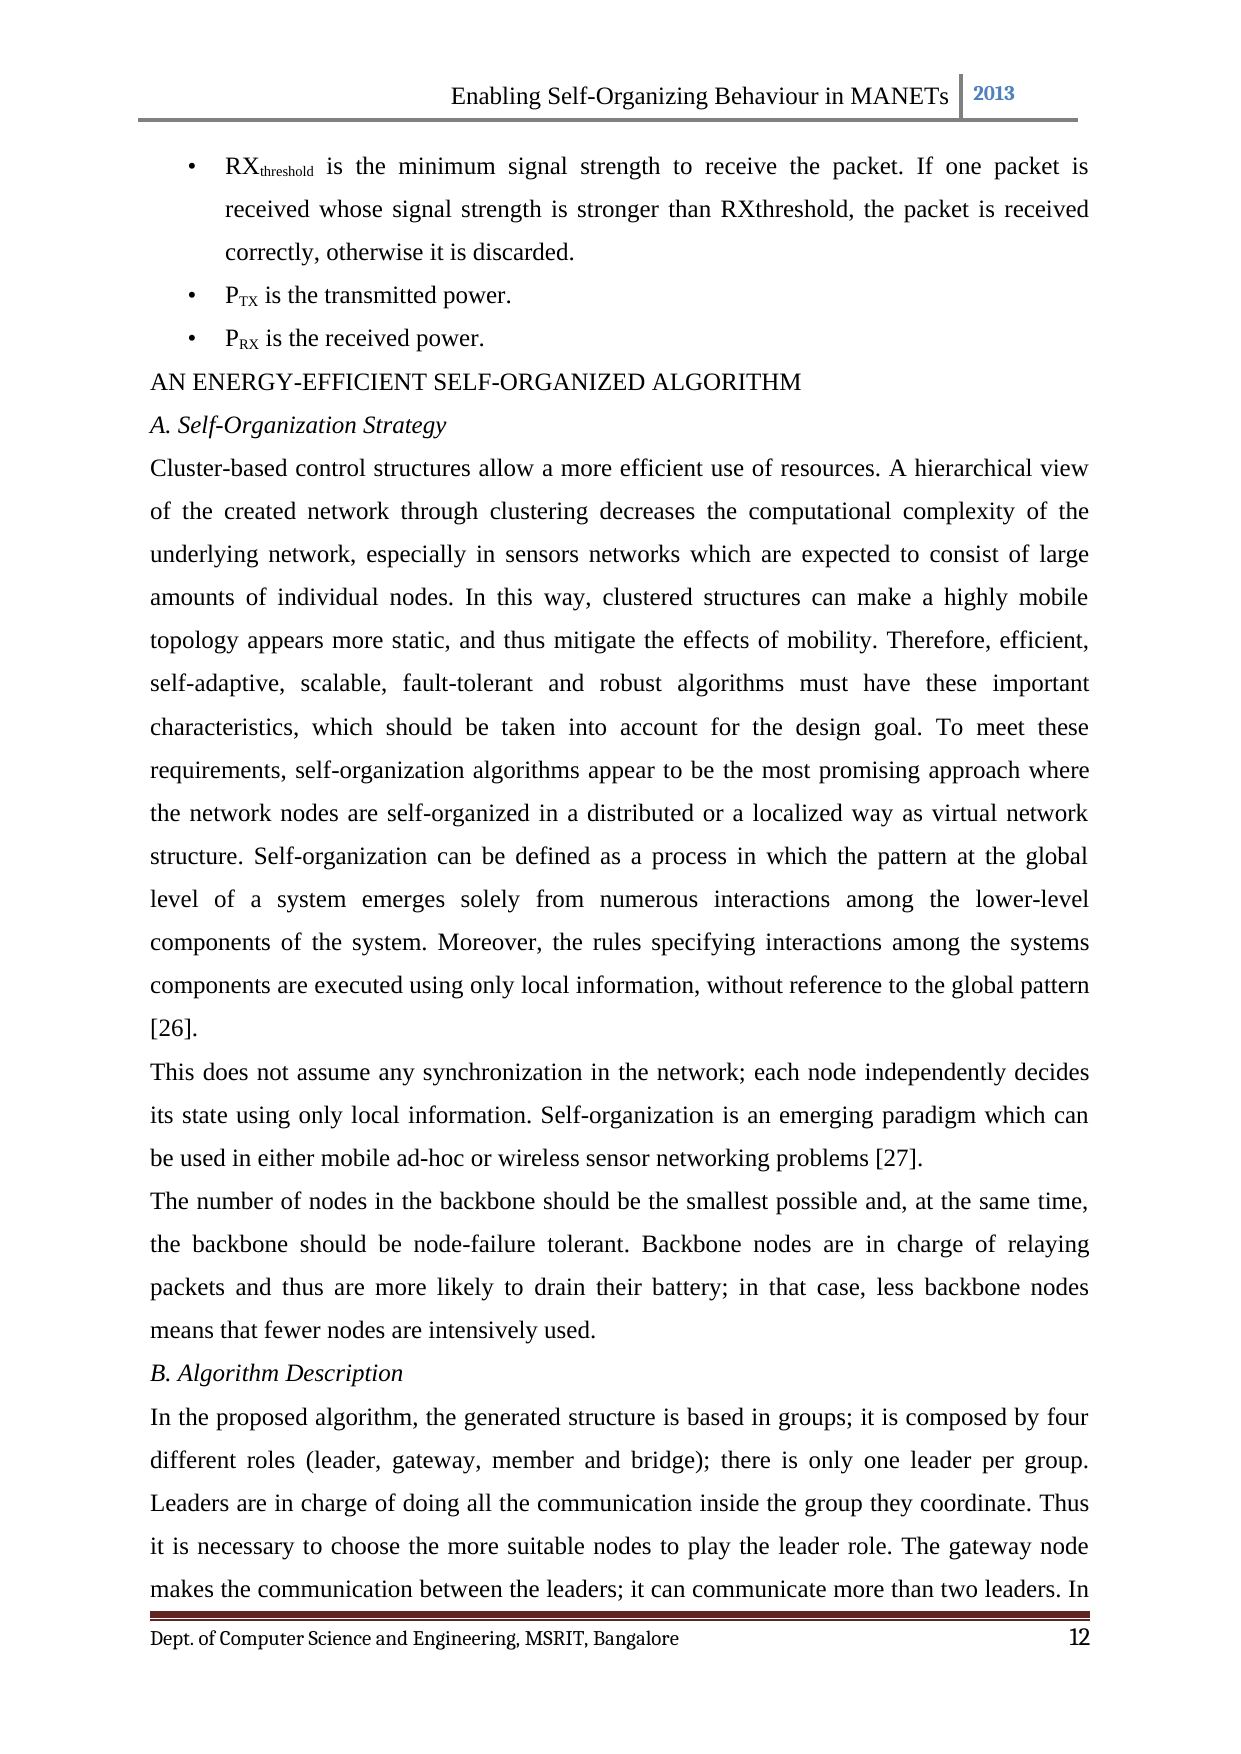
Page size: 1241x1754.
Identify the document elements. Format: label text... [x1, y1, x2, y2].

text This does not assume any synchronization in the network; each node independently decides its state using only local information. Self-organization is an emerging paradigm which can be used in either mobile ad-hoc or wireless sensor networking problems [27]. [150, 1057, 1090, 1172]
list PRX is the received power. [187, 323, 1090, 352]
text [150, 1402, 1090, 1603]
list PTX is the transmitted power. [187, 280, 1090, 309]
text B. Algorithm Description [150, 1358, 1090, 1387]
text AN ENERGY-EFFICIENT SELF-ORGANIZED ALGORITHM [150, 367, 1090, 395]
text A. Self-Organization Strategy [150, 410, 1090, 438]
list RXthreshold is the minimum signal strength to receive the packet. If one packet is received whose signal strength is stronger than RXthreshold, the packet is received correctly, otherwise it is discarded. [187, 151, 1090, 266]
text The number of nodes in the backbone should be the smallest possible and, at the same time, the backbone should be node-failure tolerant. Backbone nodes are in charge of relaying packets and thus are more likely to drain their battery; in that case, less backbone nodes means that fewer nodes are intensively used. [150, 1186, 1090, 1344]
text Cluster-based control structures allow a more efficient use of resources. A hierarchical view of the created network through clustering decreases the computational complexity of the underlying network, especially in sensors networks which are expected to consist of large amounts of individual nodes. In this way, clustered structures can make a highly mobile topology appears more static, and thus mitigate the effects of mobility. Therefore, efficient, self-adaptive, scalable, fault-tolerant and robust algorithms must have these important characteristics, which should be taken into account for the design goal. To meet these requirements, self-organization algorithms appear to be the most promising approach where the network nodes are self-organized in a distributed or a localized way as virtual network structure. Self-organization can be defined as a process in which the pattern at the global level of a system emerges solely from numerous interactions among the lower-level components of the system. Moreover, the rules specifying interactions among the systems components are executed using only local information, without reference to the global pattern [26]. [150, 453, 1090, 1042]
